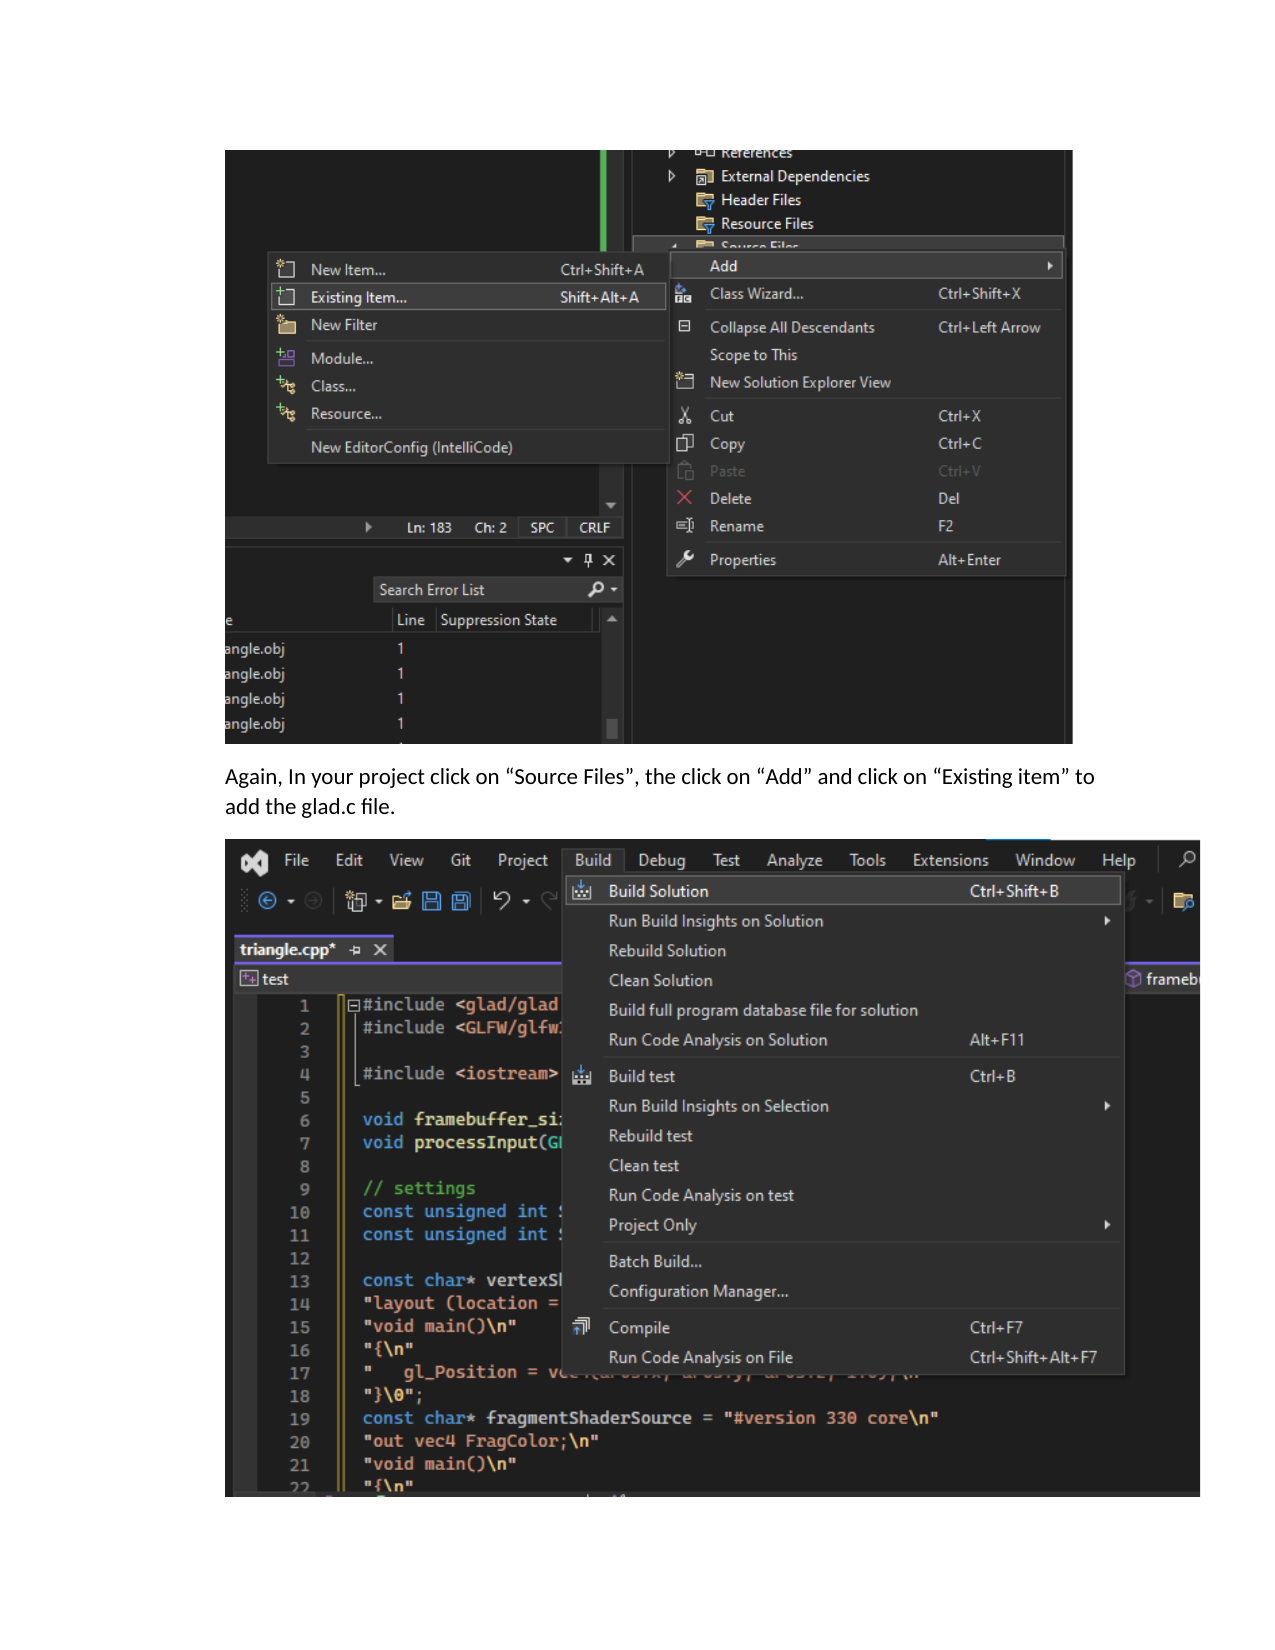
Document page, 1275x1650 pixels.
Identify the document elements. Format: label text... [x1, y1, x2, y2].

picture [225, 150, 1073, 744]
text Again, In your project click on “Source Files”, the click on “Add” and click on “Existing item” to add the glad.c file. [225, 762, 1125, 820]
picture [225, 839, 1200, 1497]
